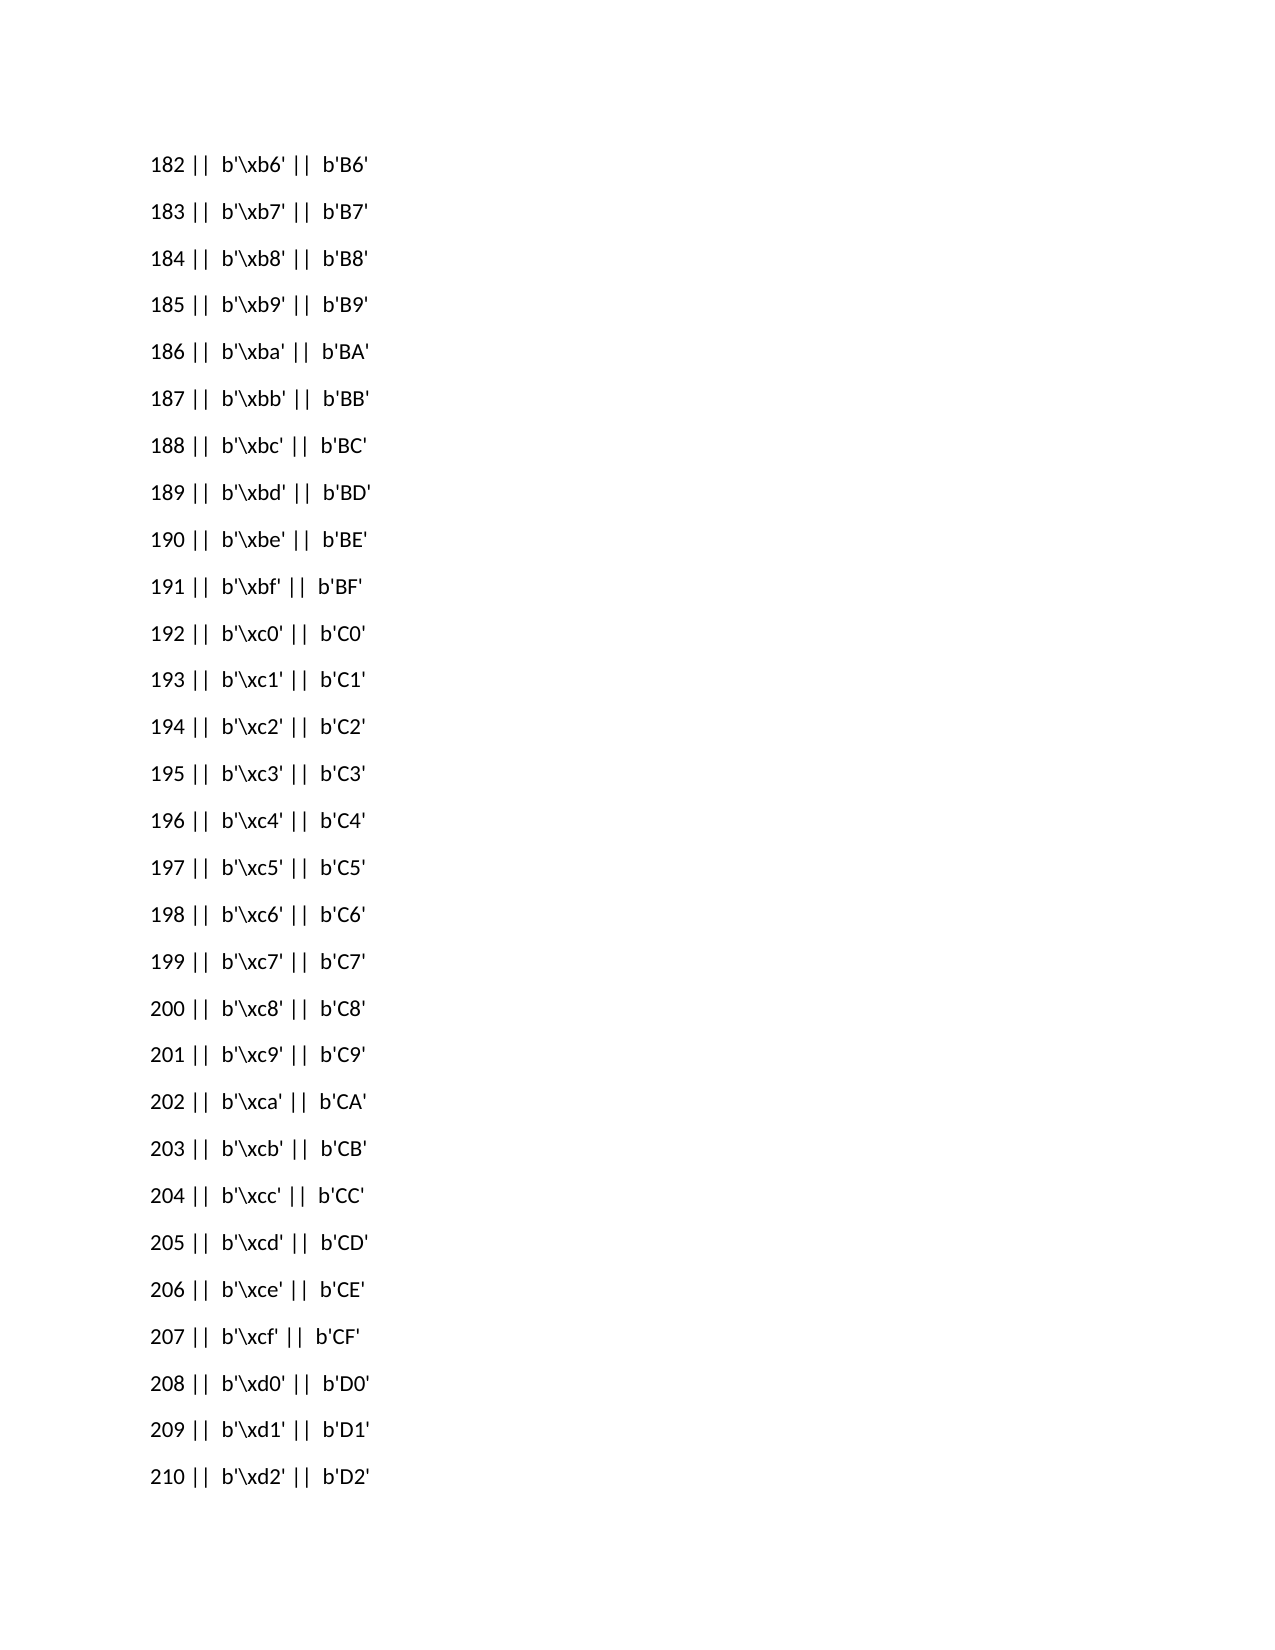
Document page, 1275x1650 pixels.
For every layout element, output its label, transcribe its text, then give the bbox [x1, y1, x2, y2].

text 198 || b'\xc6' || b'C6' [150, 900, 1125, 928]
text 188 || b'\xbc' || b'BC' [150, 431, 1125, 459]
text 201 || b'\xc9' || b'C9' [150, 1041, 1125, 1069]
text 199 || b'\xc7' || b'C7' [150, 947, 1125, 975]
text 184 || b'\xb8' || b'B8' [150, 244, 1125, 272]
text 205 || b'\xcd' || b'CD' [150, 1228, 1125, 1256]
text 197 || b'\xc5' || b'C5' [150, 853, 1125, 881]
text 194 || b'\xc2' || b'C2' [150, 712, 1125, 741]
text 210 || b'\xd2' || b'D2' [150, 1462, 1125, 1491]
text 182 || b'\xb6' || b'B6' [150, 150, 1125, 178]
text 187 || b'\xbb' || b'BB' [150, 384, 1125, 412]
text 192 || b'\xc0' || b'C0' [150, 619, 1125, 647]
text 203 || b'\xcb' || b'CB' [150, 1134, 1125, 1162]
text 186 || b'\xba' || b'BA' [150, 337, 1125, 366]
text 202 || b'\xca' || b'CA' [150, 1087, 1125, 1116]
text 193 || b'\xc1' || b'C1' [150, 666, 1125, 694]
text 209 || b'\xd1' || b'D1' [150, 1416, 1125, 1444]
text 196 || b'\xc4' || b'C4' [150, 806, 1125, 834]
text 195 || b'\xc3' || b'C3' [150, 759, 1125, 787]
text 183 || b'\xb7' || b'B7' [150, 197, 1125, 225]
text 190 || b'\xbe' || b'BE' [150, 525, 1125, 553]
text 204 || b'\xcc' || b'CC' [150, 1181, 1125, 1209]
text 207 || b'\xcf' || b'CF' [150, 1322, 1125, 1350]
text 189 || b'\xbd' || b'BD' [150, 478, 1125, 506]
text 185 || b'\xb9' || b'B9' [150, 291, 1125, 319]
text 191 || b'\xbf' || b'BF' [150, 572, 1125, 600]
text 206 || b'\xce' || b'CE' [150, 1275, 1125, 1303]
text 208 || b'\xd0' || b'D0' [150, 1369, 1125, 1397]
text 200 || b'\xc8' || b'C8' [150, 994, 1125, 1022]
